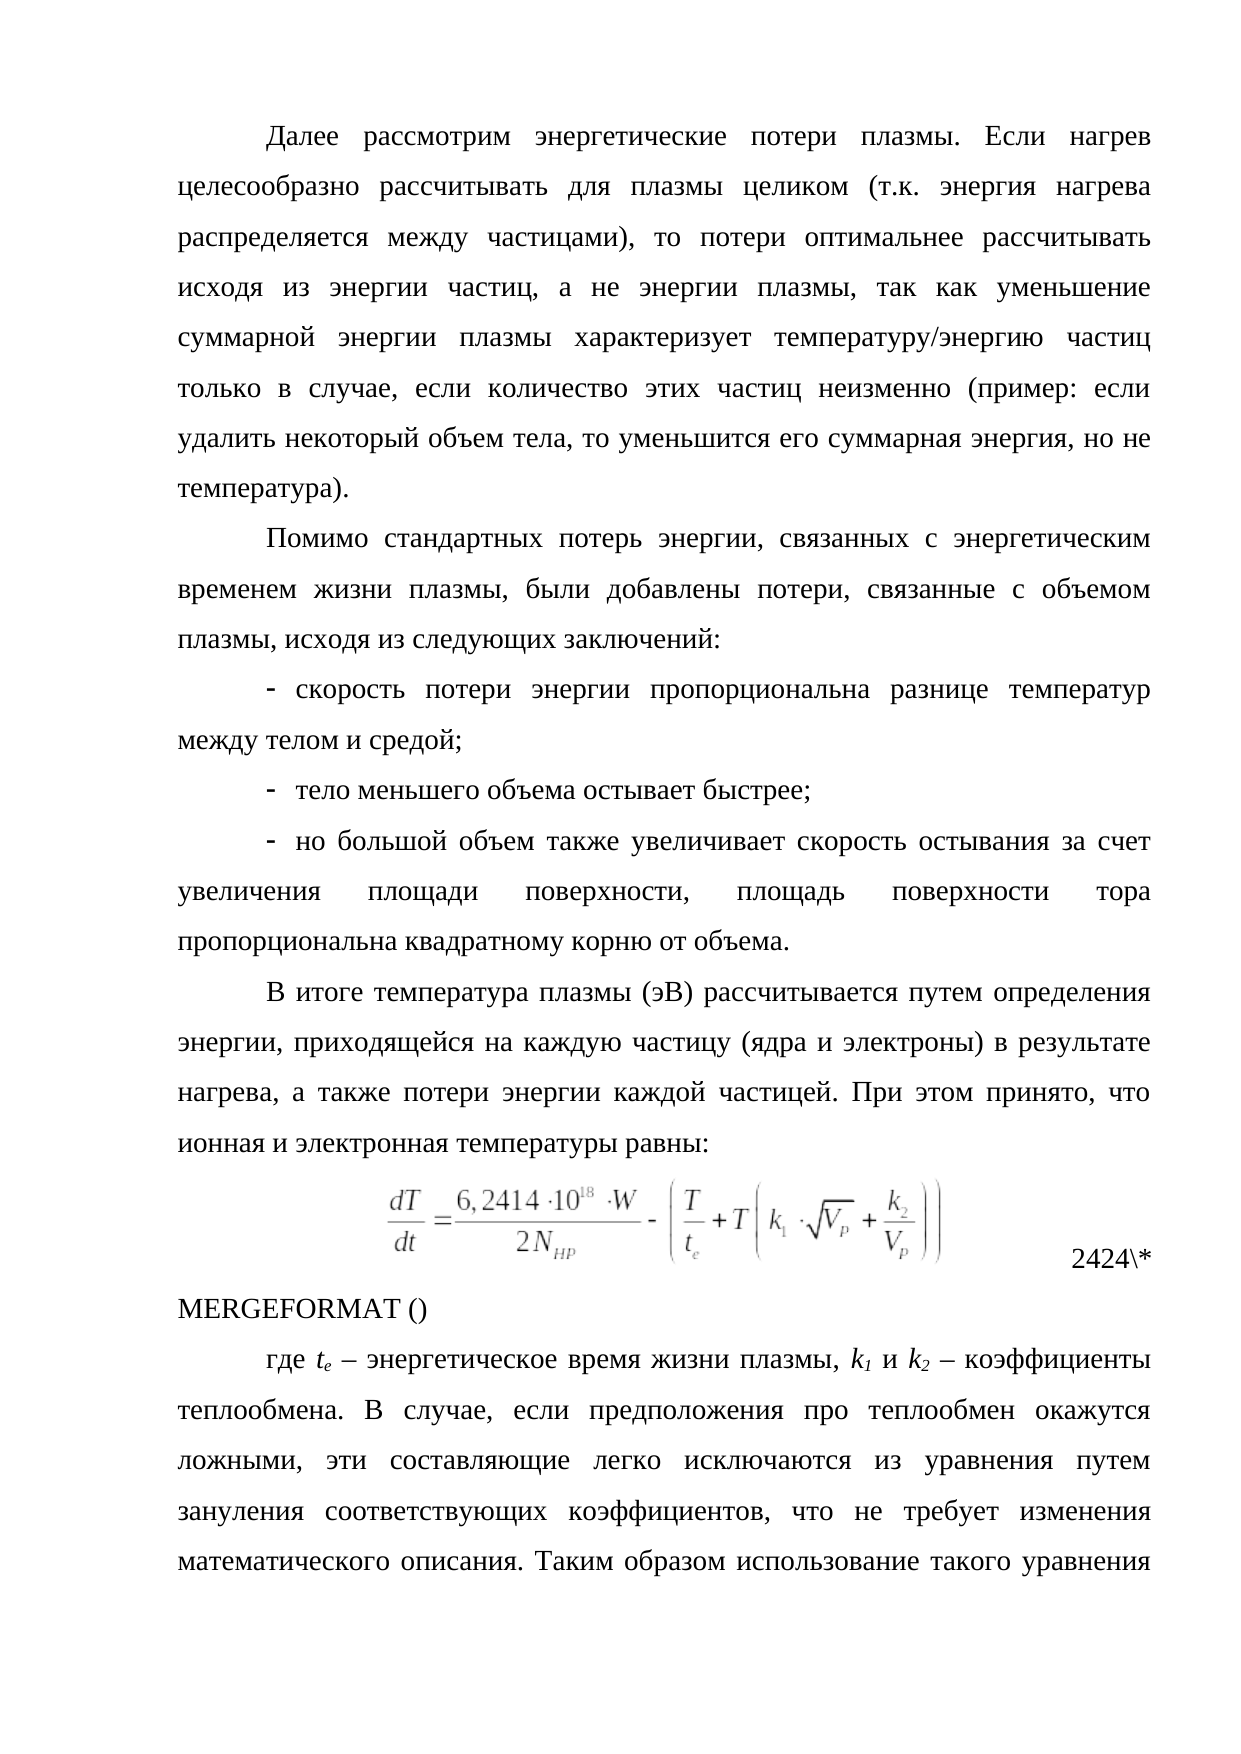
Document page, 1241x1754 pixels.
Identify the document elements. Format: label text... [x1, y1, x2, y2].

text но большой объем также увеличивает скорость остывания за счет увеличения площади поверхности, площадь поверхности тора пропорциональна квадратному корню от объема. [177, 823, 1152, 957]
text Далее рассмотрим энергетические потери плазмы. Если нагрев целесообразно рассчитывать для плазмы целиком (т.к. энергия нагрева распределяется между частицами), то потери оптимальнее рассчитывать исходя из энергии частиц, а не энергии плазмы, так как уменьшение суммарной энергии плазмы характеризует температуру/энергию частиц только в случае, если количество этих частиц неизменно (пример: если удалить некоторый объем тела, то уменьшится его суммарная энергия, но не температура). [177, 118, 1152, 504]
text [177, 1342, 1152, 1576]
text скорость потери энергии пропорциональна разнице температур между телом и средой; [177, 672, 1152, 756]
text тело меньшего объема остывает быстрее; [177, 772, 1152, 806]
text Помимо стандартных потерь энергии, связанных с энергетическим временем жизни плазмы, были добавлены потери, связанные с объемом плазмы, исходя из следующих заключений: [177, 521, 1152, 655]
text В итоге температура плазмы (эВ) рассчитывается путем определения энергии, приходящейся на каждую частицу (ядра и электроны) в результате нагрева, а также потери энергии каждой частицей. При этом принято, что ионная и электронная температуры равны: [177, 974, 1152, 1158]
